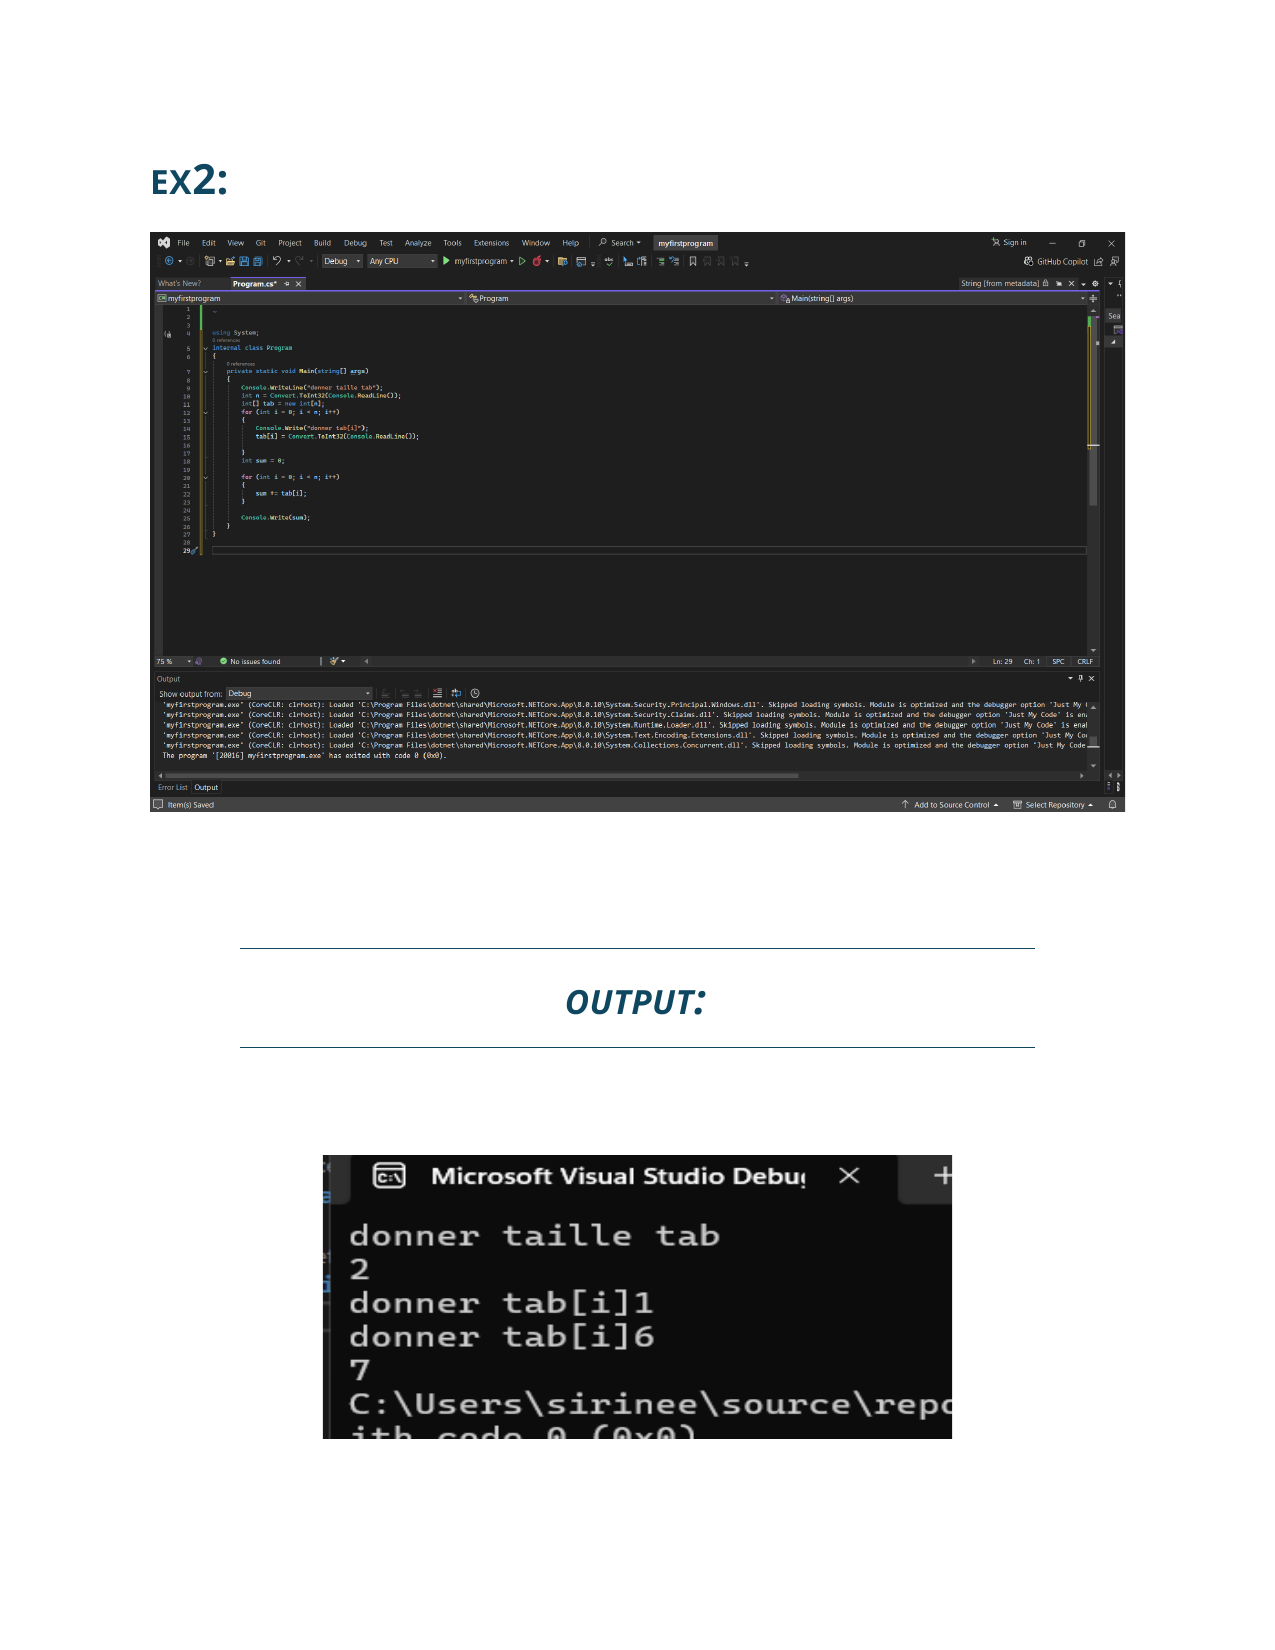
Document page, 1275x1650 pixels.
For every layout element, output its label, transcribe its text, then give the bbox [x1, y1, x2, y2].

text ex2: [150, 150, 1125, 207]
picture [150, 232, 1125, 812]
picture [322, 1155, 953, 1439]
text output: [240, 949, 1035, 1047]
